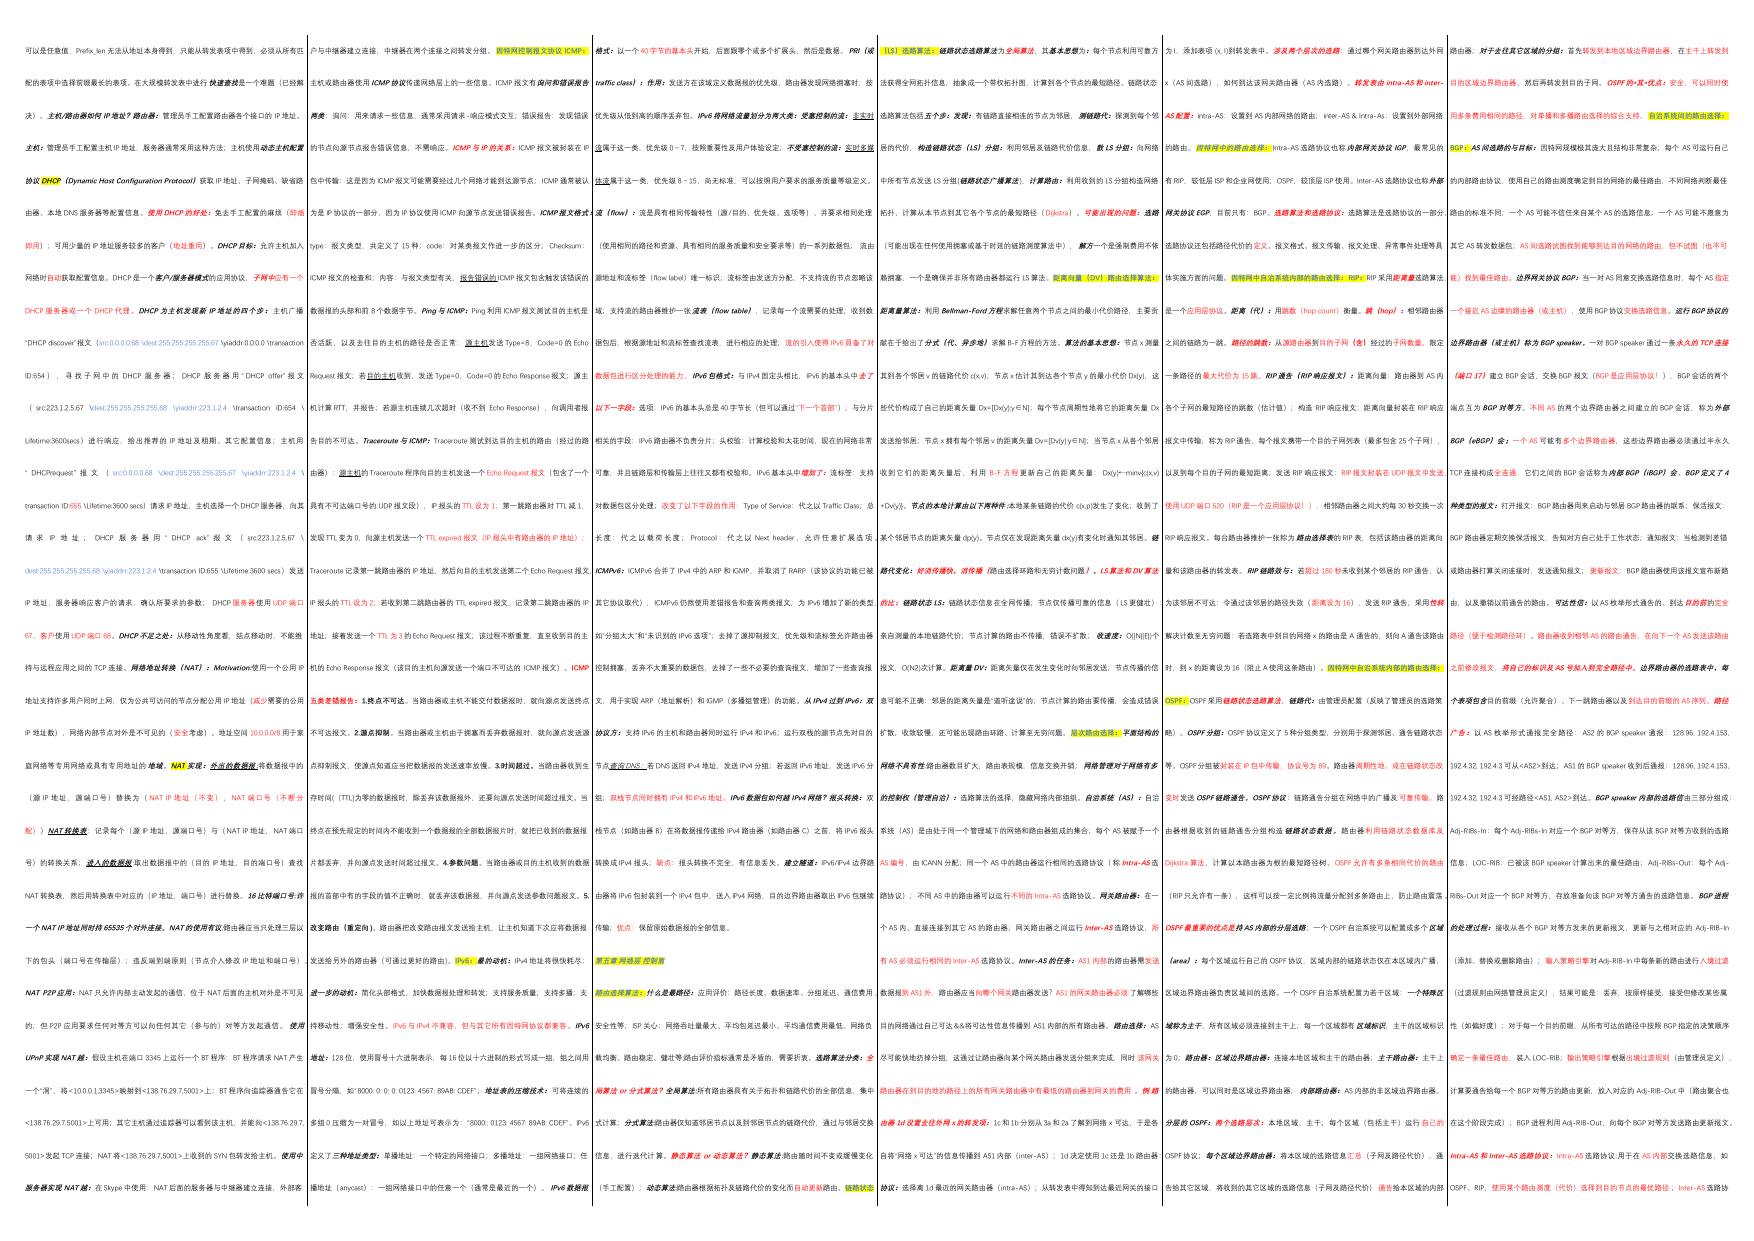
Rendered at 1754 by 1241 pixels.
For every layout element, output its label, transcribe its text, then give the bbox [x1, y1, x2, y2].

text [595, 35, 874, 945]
text 第五章 网络层 控制面 [595, 945, 874, 977]
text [25, 35, 304, 1205]
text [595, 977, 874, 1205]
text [310, 35, 589, 1205]
